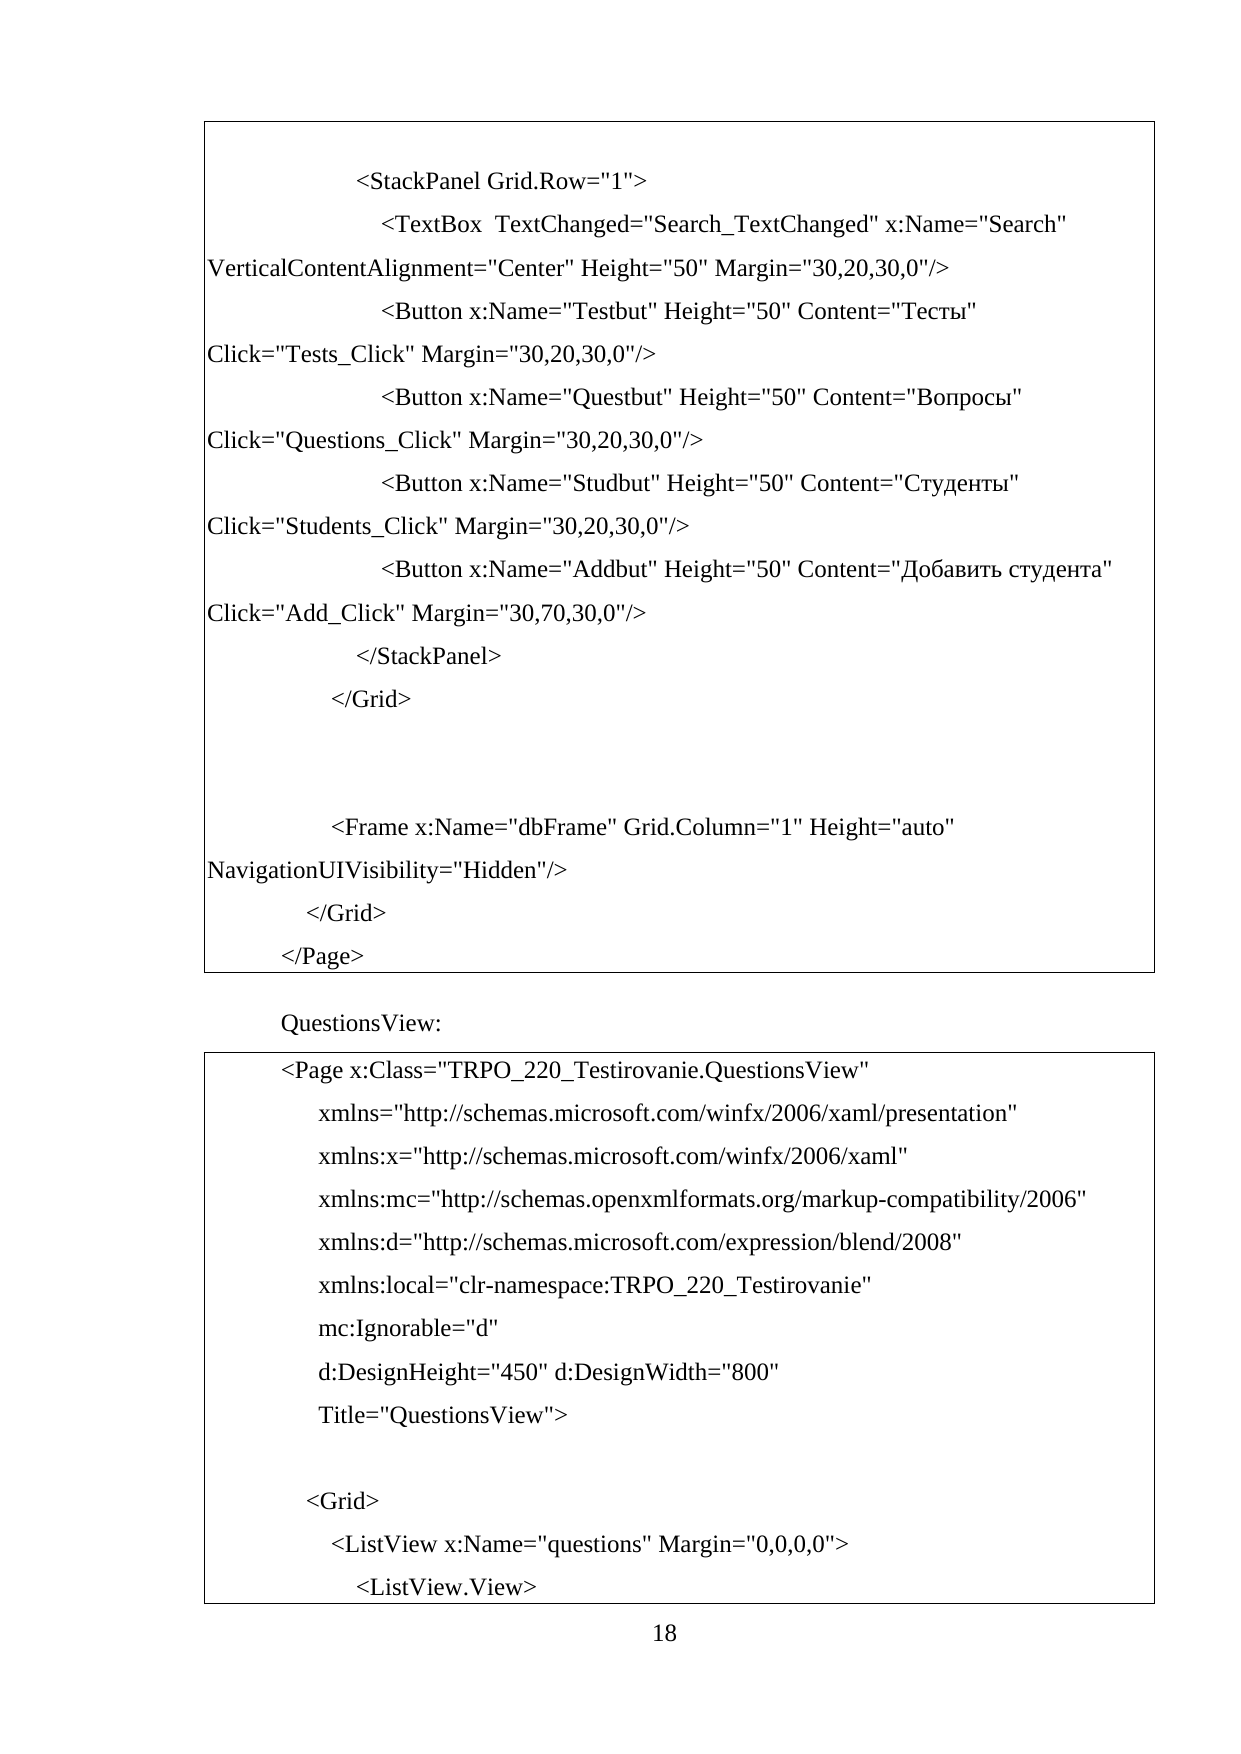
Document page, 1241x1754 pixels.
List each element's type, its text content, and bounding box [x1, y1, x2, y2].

text <ListView x:Name="questions" Margin="0,0,0,0"> [205, 1526, 1154, 1558]
text Title="QuestionsView"> [205, 1397, 1154, 1428]
text <StackPanel Grid.Row="1"> [205, 163, 1154, 195]
text </Page> [205, 938, 1154, 972]
text <Button x:Name="Studbut" Height="50" Content="Студенты" Click="Students_Click" Margin="30,20,30,0"/> [205, 465, 1154, 540]
text QuestionsView: [207, 1008, 1152, 1037]
text <ListView.View> [205, 1569, 1154, 1603]
text <Grid> [205, 1483, 1154, 1515]
text </Grid> [205, 895, 1154, 927]
text <TextBox TextChanged="Search_TextChanged" x:Name="Search" VerticalContentAlignment="Center" Height="50" Margin="30,20,30,0"/> [205, 206, 1154, 281]
text <Button x:Name="Addbut" Height="50" Content="Добавить студента" Click="Add_Click" Margin="30,70,30,0"/> [205, 551, 1154, 626]
text xmlns:x="http://schemas.microsoft.com/winfx/2006/xaml" [205, 1138, 1154, 1170]
text d:DesignHeight="450" d:DesignWidth="800" [205, 1353, 1154, 1385]
text <Button x:Name="Testbut" Height="50" Content="Тесты" Click="Tests_Click" Margin="30,20,30,0"/> [205, 293, 1154, 368]
text <Page x:Class="TRPO_220_Testirovanie.QuestionsView" [205, 1053, 1154, 1083]
text </Grid> [205, 681, 1154, 713]
text xmlns:mc="http://schemas.openxmlformats.org/markup-compatibility/2006" [205, 1181, 1154, 1213]
text xmlns:d="http://schemas.microsoft.com/expression/blend/2008" [205, 1224, 1154, 1256]
text xmlns="http://schemas.microsoft.com/winfx/2006/xaml/presentation" [205, 1095, 1154, 1127]
text <Button x:Name="Questbut" Height="50" Content="Вопросы" Click="Questions_Click" Margin="30,20,30,0"/> [205, 379, 1154, 454]
text xmlns:local="clr-namespace:TRPO_220_Testirovanie" [205, 1267, 1154, 1299]
text mc:Ignorable="d" [205, 1310, 1154, 1342]
text </StackPanel> [205, 638, 1154, 669]
text <Frame x:Name="dbFrame" Grid.Column="1" Height="auto" NavigationUIVisibility="Hidden"/> [205, 809, 1154, 884]
